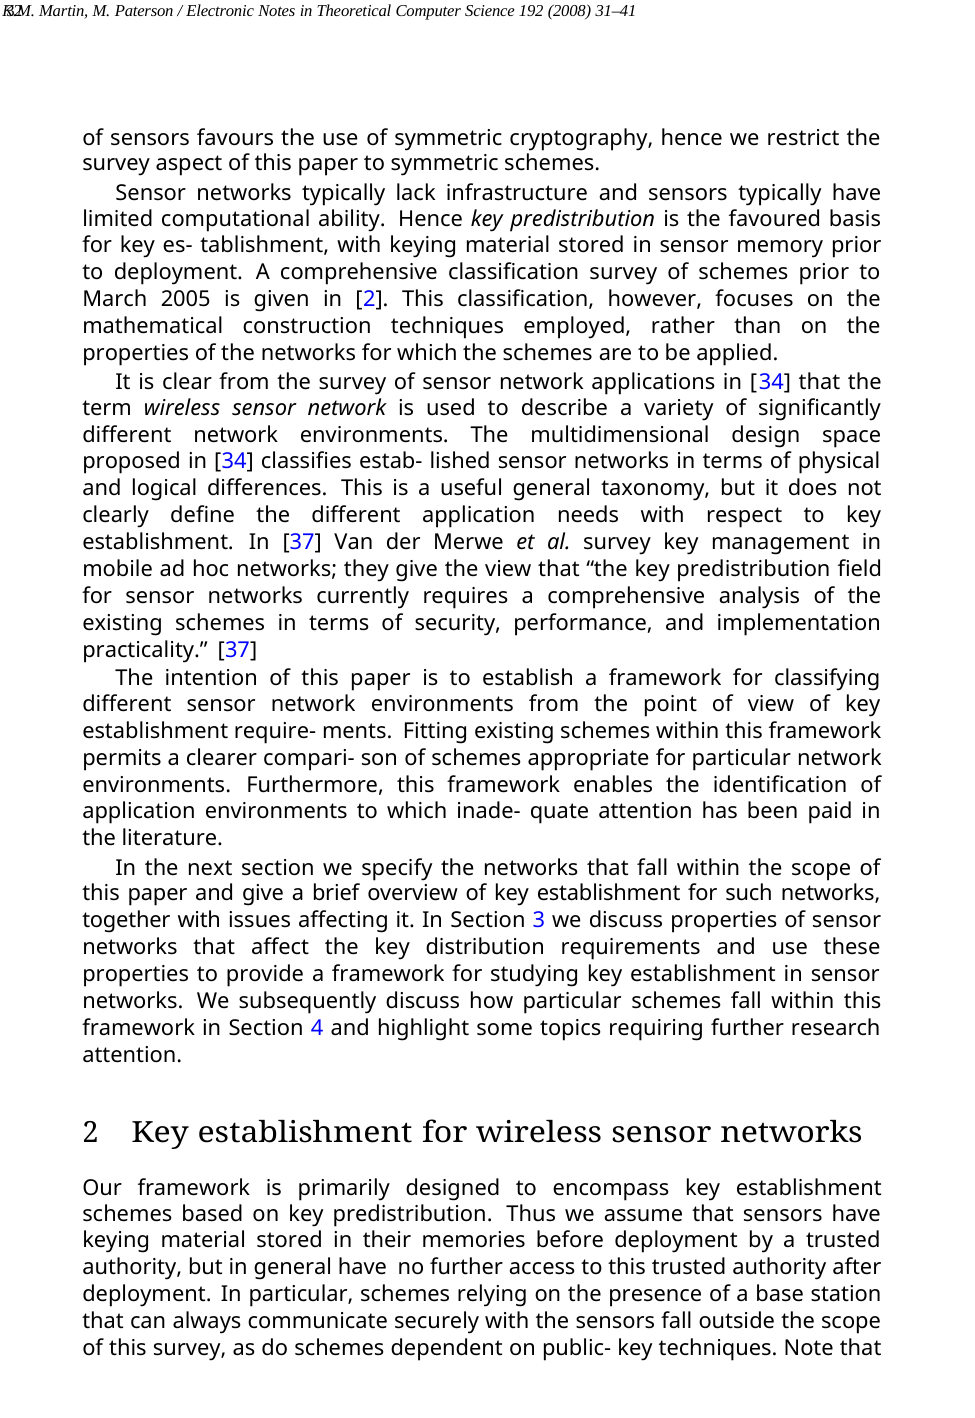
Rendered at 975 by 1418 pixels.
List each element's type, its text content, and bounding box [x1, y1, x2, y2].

subtitle Key establishment for wireless sensor networks [82, 1111, 904, 1151]
text It is clear from the survey of sensor network applications in [34] that the term wireless sensor network is used to describe a variety of significantly different network environments. The multidimensional design space proposed in [34] classifies estab- lished sensor networks in terms of physical and logical differences. This is a useful general taxonomy, but it does not clearly define the different application needs with respect to key establishment. In [37] Van der Merwe et al. survey key management in mobile ad hoc networks; they give the view that “the key predistribution field for sensor networks currently requires a comprehensive analysis of the existing schemes in terms of security, performance, and implementation practicality.” [37] [82, 368, 882, 663]
text of sensors favours the use of symmetric cryptography, hence we restrict the survey aspect of this paper to symmetric schemes. [82, 124, 881, 177]
text The intention of this paper is to establish a framework for classifying different sensor network environments from the point of view of key establishment require- ments. Fitting existing schemes within this framework permits a clearer compari- son of schemes appropriate for particular network environments. Furthermore, this framework enables the identification of application environments to which inade- quate attention has been paid in the literature. [82, 664, 882, 852]
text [82, 1174, 881, 1362]
text In the next section we specify the networks that fall within the scope of this paper and give a brief overview of key establishment for such networks, together with issues affecting it. In Section 3 we discuss properties of sensor networks that affect the key distribution requirements and use these properties to provide a framework for studying key establishment in sensor networks. We subsequently discuss how particular schemes fall within this framework in Section 4 and highlight some topics requiring further research attention. [82, 853, 881, 1068]
text Sensor networks typically lack infrastructure and sensors typically have limited computational ability. Hence key predistribution is the favoured basis for key es- tablishment, with keying material stored in sensor memory prior to deployment. A comprehensive classification survey of schemes prior to March 2005 is given in [2]. This classification, however, focuses on the mathematical construction techniques employed, rather than on the properties of the networks for which the schemes are to be applied. [82, 179, 881, 367]
